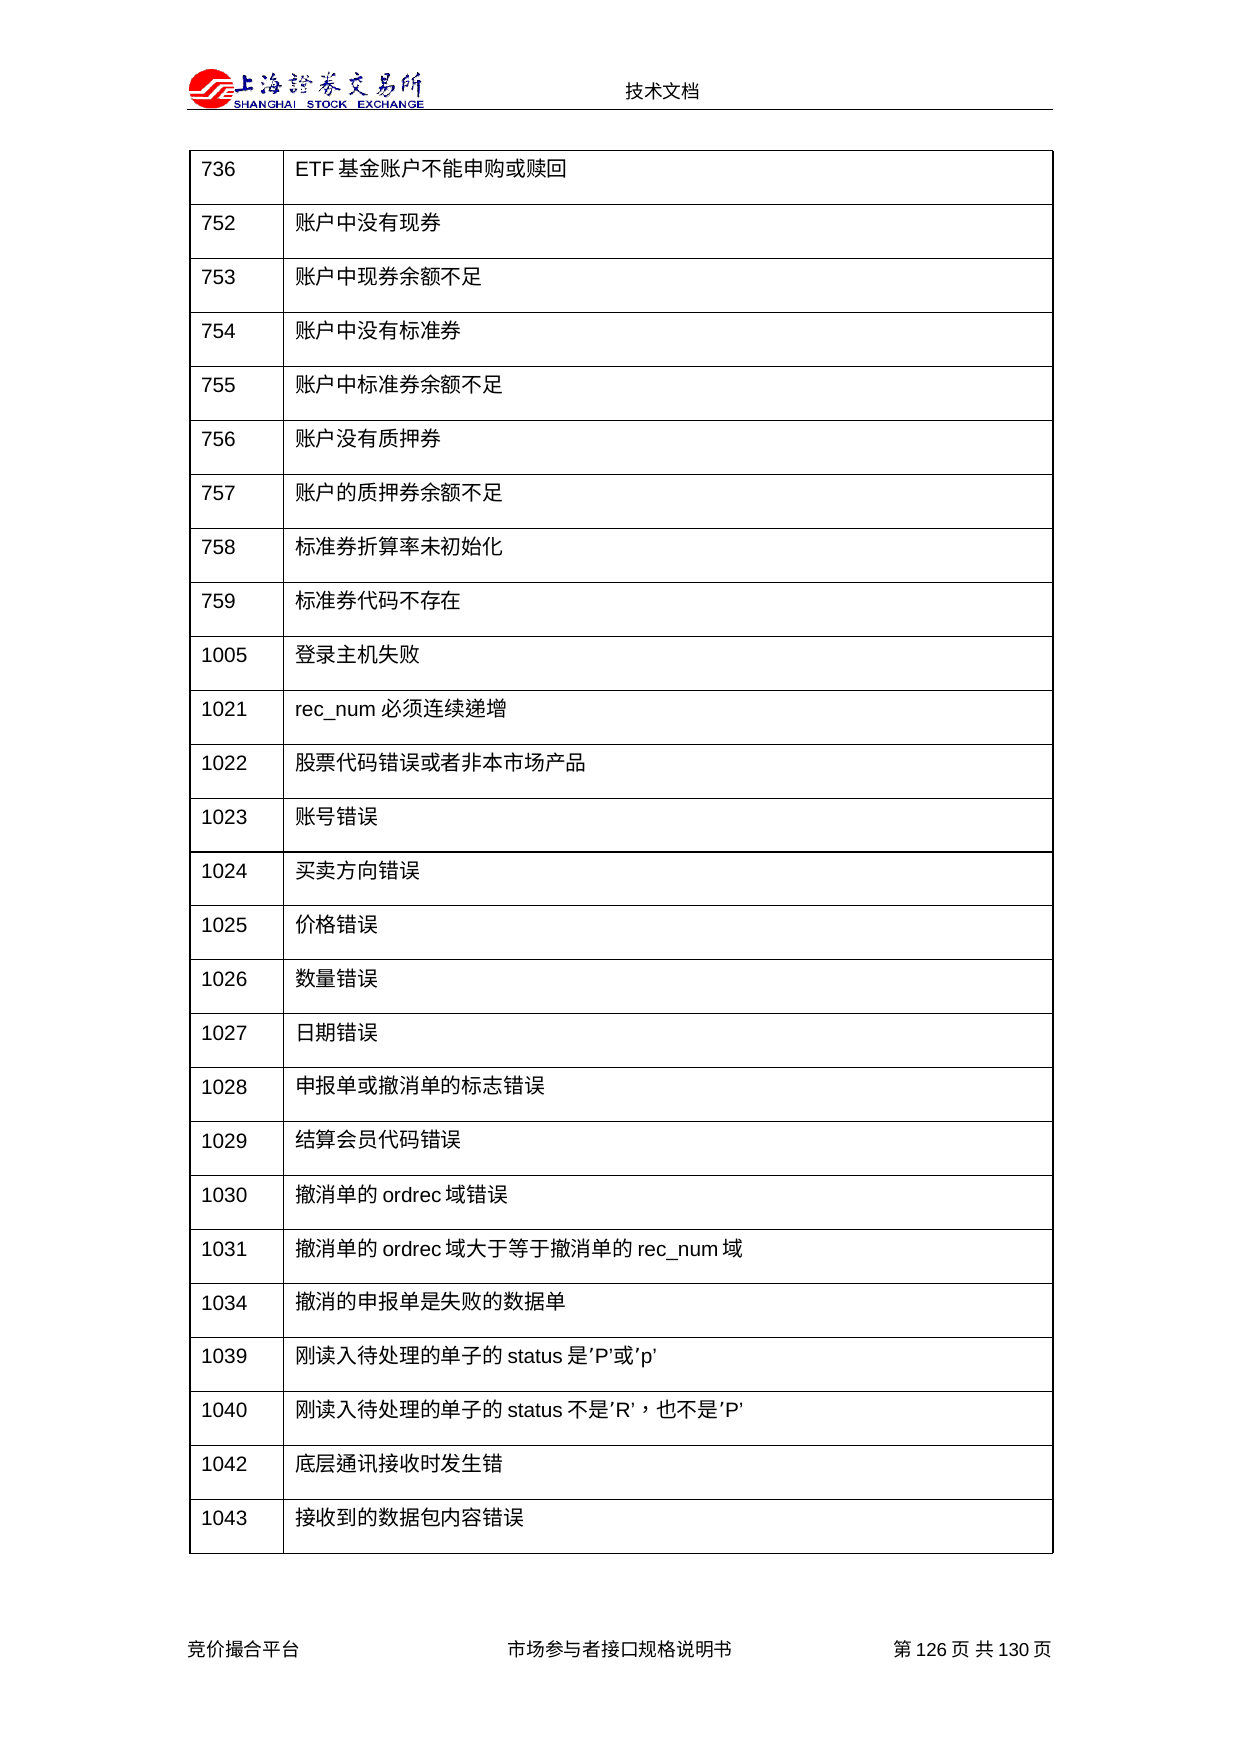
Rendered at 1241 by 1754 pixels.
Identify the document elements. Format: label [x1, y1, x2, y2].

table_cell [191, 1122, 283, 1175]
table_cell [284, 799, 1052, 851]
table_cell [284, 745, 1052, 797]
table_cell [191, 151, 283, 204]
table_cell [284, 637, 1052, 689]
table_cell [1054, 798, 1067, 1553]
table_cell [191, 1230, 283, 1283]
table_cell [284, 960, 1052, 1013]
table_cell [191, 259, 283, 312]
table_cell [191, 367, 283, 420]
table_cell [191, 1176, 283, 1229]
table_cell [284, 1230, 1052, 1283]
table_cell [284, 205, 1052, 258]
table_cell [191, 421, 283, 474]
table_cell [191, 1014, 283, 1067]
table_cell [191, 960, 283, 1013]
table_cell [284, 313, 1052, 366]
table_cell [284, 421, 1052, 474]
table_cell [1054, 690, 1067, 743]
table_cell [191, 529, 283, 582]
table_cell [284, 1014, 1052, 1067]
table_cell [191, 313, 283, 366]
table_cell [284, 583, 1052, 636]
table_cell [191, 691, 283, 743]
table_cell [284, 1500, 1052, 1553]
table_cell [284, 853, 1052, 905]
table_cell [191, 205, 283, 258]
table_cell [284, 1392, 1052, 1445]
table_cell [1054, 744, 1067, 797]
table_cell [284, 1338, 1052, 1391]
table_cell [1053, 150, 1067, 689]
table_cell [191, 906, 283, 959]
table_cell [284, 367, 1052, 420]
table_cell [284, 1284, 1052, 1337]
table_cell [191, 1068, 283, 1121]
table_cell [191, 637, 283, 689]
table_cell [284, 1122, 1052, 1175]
picture [187, 69, 424, 109]
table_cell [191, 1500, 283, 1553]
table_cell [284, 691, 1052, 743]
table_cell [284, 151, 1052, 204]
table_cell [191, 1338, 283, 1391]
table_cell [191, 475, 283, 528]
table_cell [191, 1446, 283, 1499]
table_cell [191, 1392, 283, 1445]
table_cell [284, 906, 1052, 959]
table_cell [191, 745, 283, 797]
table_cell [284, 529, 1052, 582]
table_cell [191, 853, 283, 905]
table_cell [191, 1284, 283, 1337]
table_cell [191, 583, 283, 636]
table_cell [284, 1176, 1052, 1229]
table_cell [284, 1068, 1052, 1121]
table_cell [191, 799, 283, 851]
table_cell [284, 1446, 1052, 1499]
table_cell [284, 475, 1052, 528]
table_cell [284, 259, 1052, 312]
